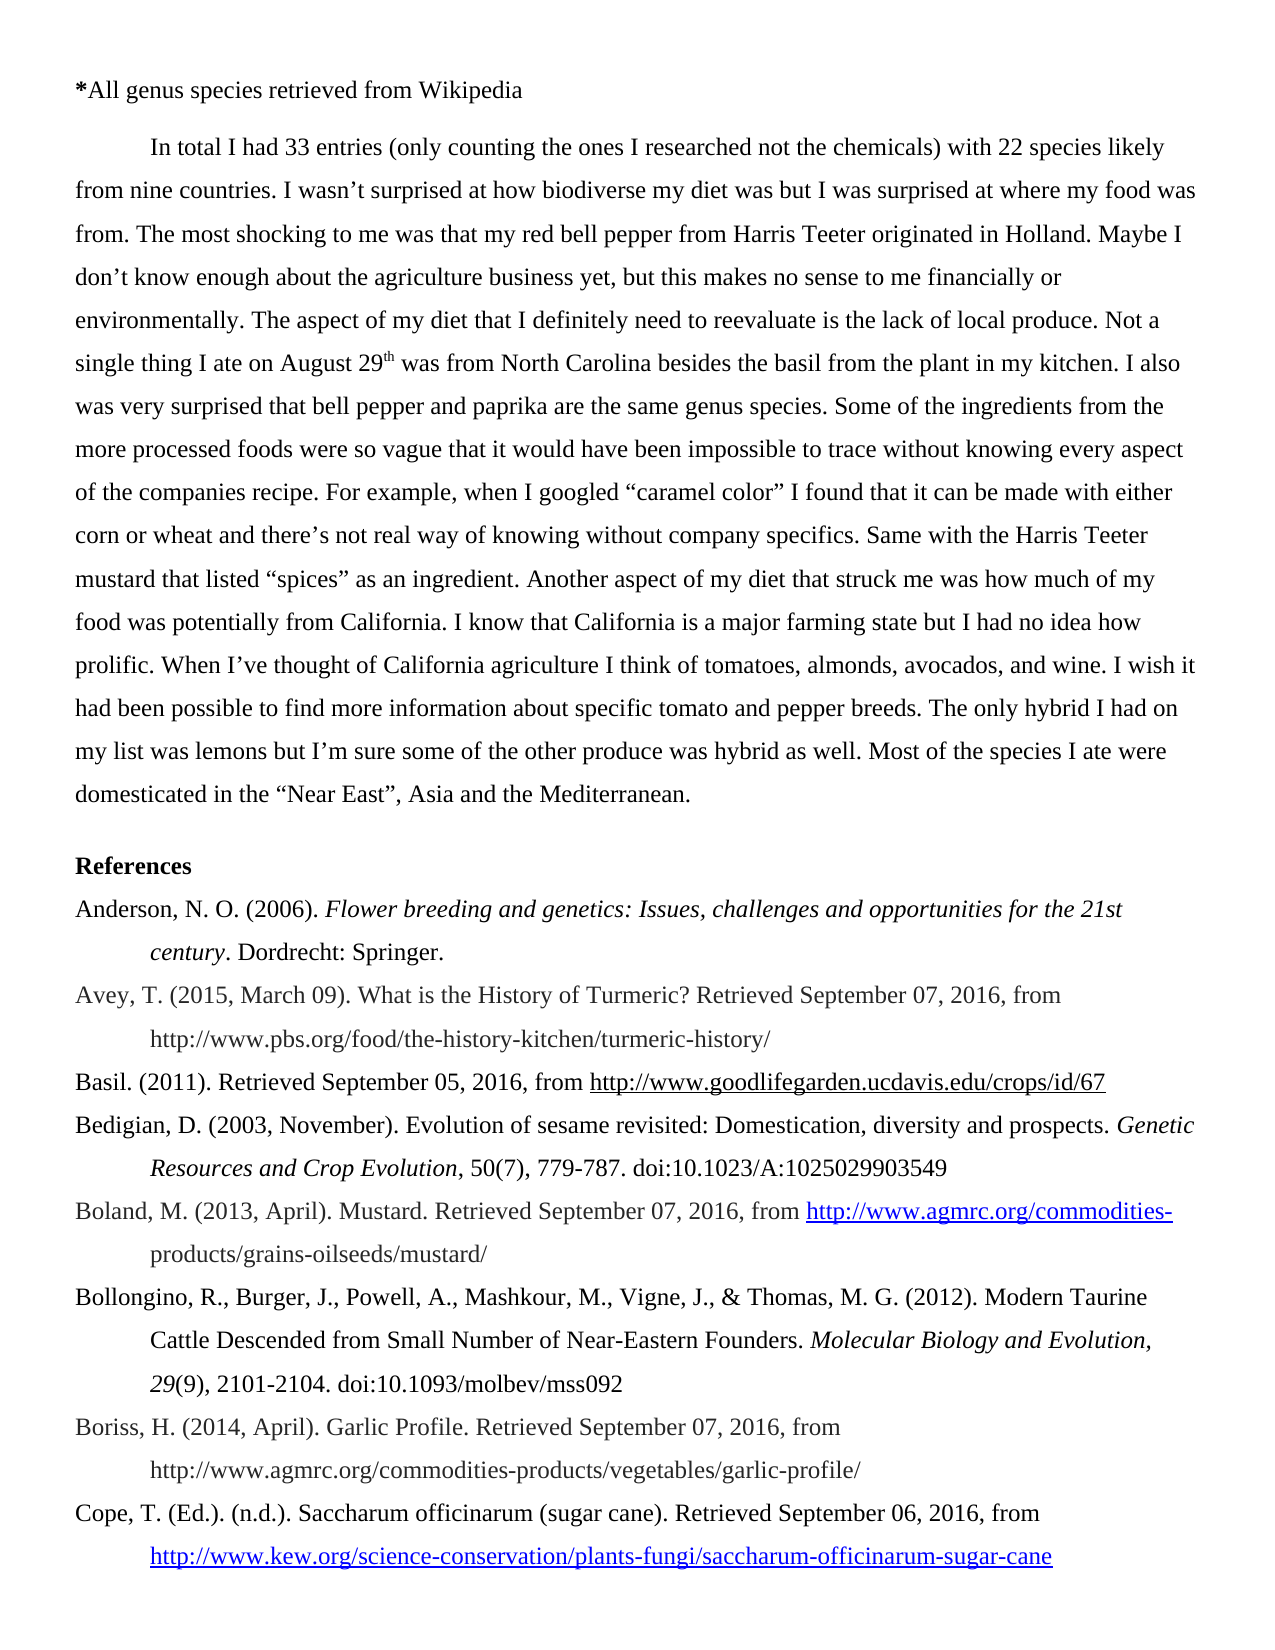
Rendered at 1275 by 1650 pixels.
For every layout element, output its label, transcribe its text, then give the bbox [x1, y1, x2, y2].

text *All genus species retrieved from Wikipedia [75, 75, 1200, 104]
text Cope, T. (Ed.). (n.d.). Saccharum officinarum (sugar cane). Retrieved September 06, 2016, from http://www.kew.org/science-conservation/plants-fungi/saccharum-officinarum-sugar-cane [75, 1498, 1200, 1570]
text Avey, T. (2015, March 09). What is the History of Turmeric? Retrieved September 07, 2016, from http://www.pbs.org/food/the-history-kitchen/turmeric-history/ [75, 981, 1200, 1052]
text Anderson, N. O. (2006). Flower breeding and genetics: Issues, challenges and opportunities for the 21st century. Dordrecht: Springer. [75, 894, 1200, 966]
text References [75, 851, 1200, 880]
text Bollongino, R., Burger, J., Powell, A., Mashkour, M., Vigne, J., & Thomas, M. G. (2012). Modern Taurine Cattle Descended from Small Number of Near-Eastern Founders. Molecular Biology and Evolution, 29(9), 2101-2104. doi:10.1093/molbev/mss092 [75, 1282, 1200, 1397]
text Bedigian, D. (2003, November). Evolution of sesame revisited: Domestication, diversity and prospects. Genetic Resources and Crop Evolution, 50(7), 779-787. doi:10.1023/A:1025029903549 [75, 1110, 1200, 1182]
text Boland, M. (2013, April). Mustard. Retrieved September 07, 2016, from http://www.agmrc.org/commodities- products/grains-oilseeds/mustard/ [75, 1196, 1200, 1268]
text Boriss, H. (2014, April). Garlic Profile. Retrieved September 07, 2016, from http://www.agmrc.org/commodities-products/vegetables/garlic-profile/ [75, 1412, 1200, 1484]
text In total I had 33 entries (only counting the ones I researched not the chemicals) with 22 species likely from nine countries. I wasn’t surprised at how biodiverse my diet was but I was surprised at where my food was from. The most shocking to me was that my red bell pepper from Harris Teeter originated in Holland. Maybe I don’t know enough about the agriculture business yet, but this makes no sense to me financially or environmentally. The aspect of my diet that I definitely need to reevaluate is the lack of local produce. Not a single thing I ate on August 29th was from North Carolina besides the basil from the plant in my kitchen. I also was very surprised that bell pepper and paprika are the same genus species. Some of the ingredients from the more processed foods were so vague that it would have been impossible to trace without knowing every aspect of the companies recipe. For example, when I googled “caramel color” I found that it can be made with either corn or wheat and there’s not real way of knowing without company specifics. Same with the Harris Teeter mustard that listed “spices” as an ingredient. Another aspect of my diet that struck me was how much of my food was potentially from California. I know that California is a major farming state but I had no idea how prolific. When I’ve thought of California agriculture I think of tomatoes, almonds, avocados, and wine. I wish it had been possible to find more information about specific tomato and pepper breeds. The only hybrid I had on my list was lemons but I’m sure some of the other produce was hybrid as well. Most of the species I ate were domesticated in the “Near East”, Asia and the Mediterranean. [75, 132, 1200, 808]
text Basil. (2011). Retrieved September 05, 2016, from http://www.goodlifegarden.ucdavis.edu/crops/id/67 [75, 1067, 1200, 1096]
